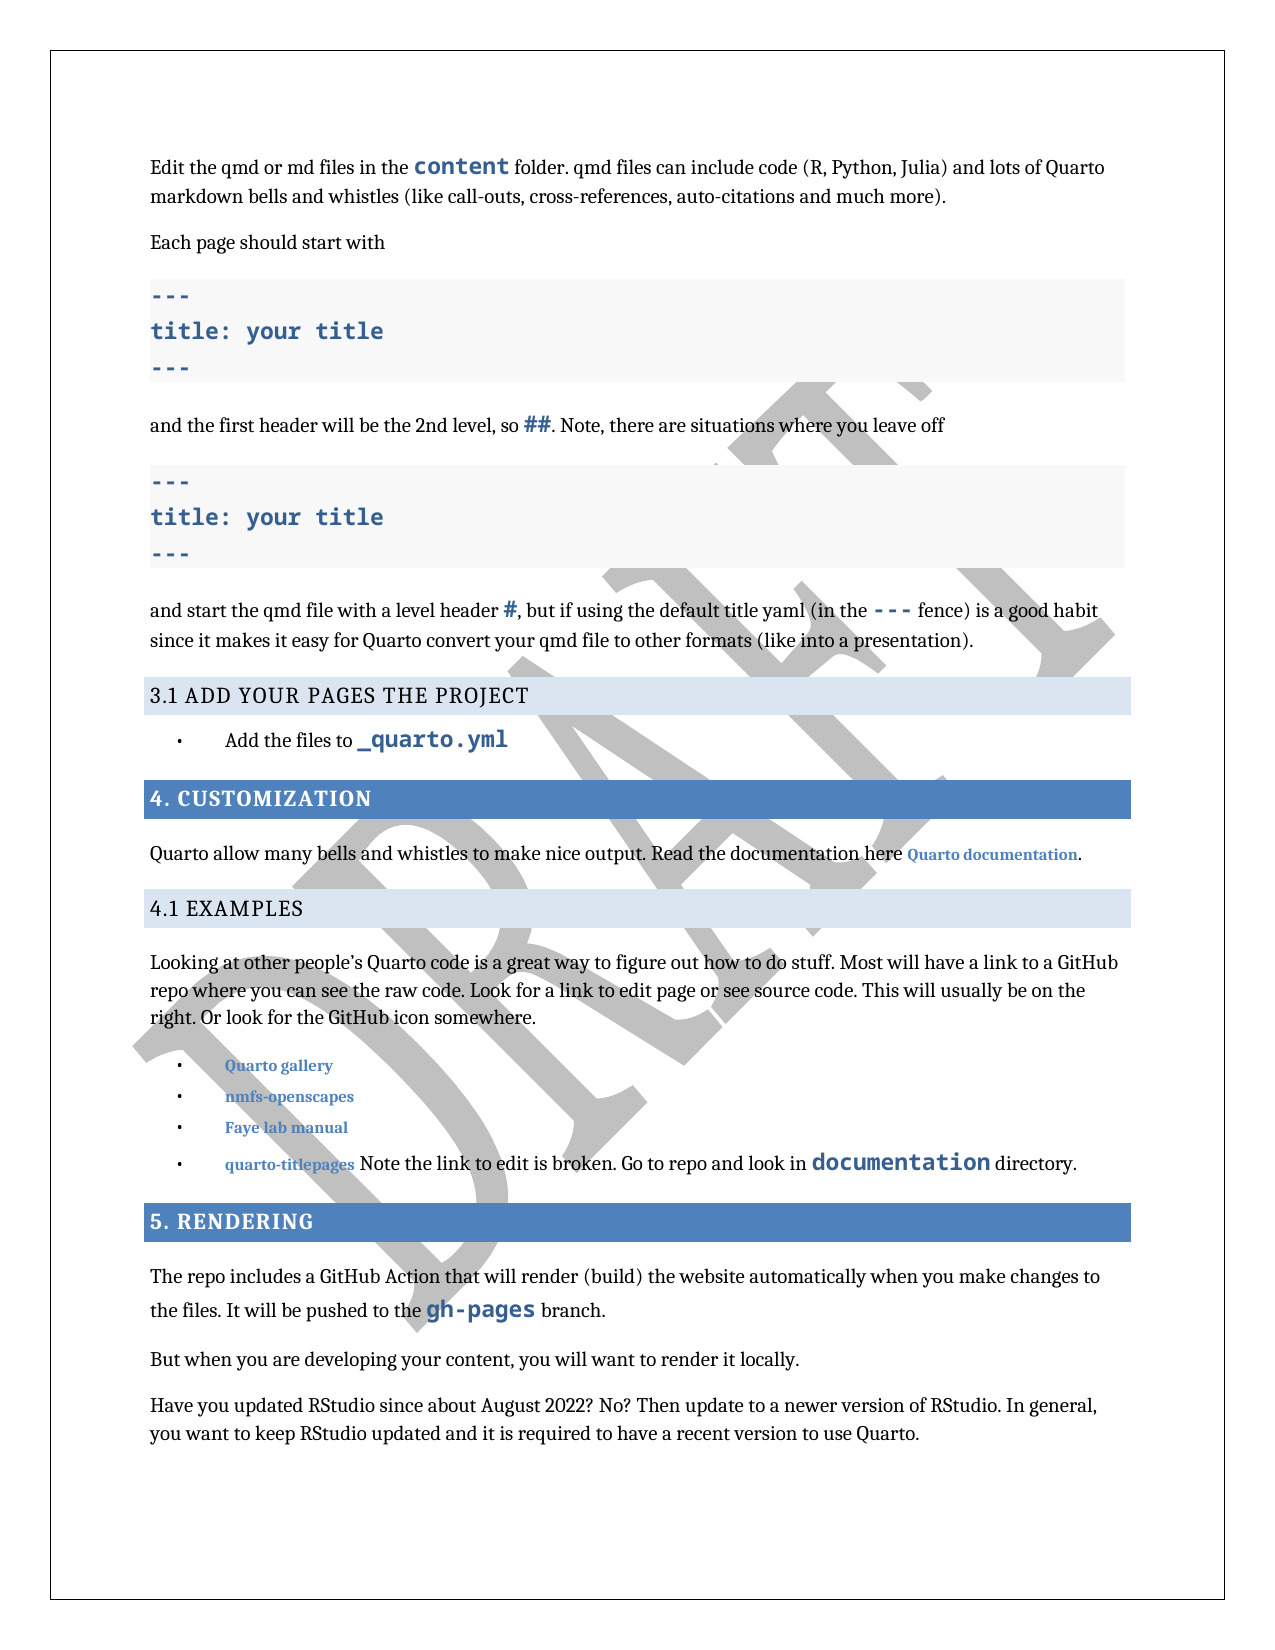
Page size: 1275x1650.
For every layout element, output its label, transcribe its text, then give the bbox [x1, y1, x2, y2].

text --- title: your title --- [150, 279, 1125, 382]
text Quarto allow many bells and whistles to make nice output. Read the documentation here Quarto documentation. [150, 841, 1125, 865]
text Have you updated RStudio since about August 2022? No? Then update to a newer version of RStudio. In general, you want to keep RStudio updated and it is required to have a recent version to use Quarto. [150, 1394, 1125, 1445]
list Faye lab manual [175, 1115, 1125, 1139]
text But when you are developing your content, you will want to render it locally. [150, 1348, 1125, 1372]
list Add the files to _quarto.yml [175, 723, 1125, 754]
text Edit the qmd or md files in the content folder. qmd files can include code (R, Python, Julia) and lots of Quarto markdown bells and whistles (like call-outs, cross-references, auto-citations and much more). [150, 150, 1125, 209]
list Quarto gallery [175, 1052, 1125, 1076]
text and start the qmd file with a level header #, but if using the default title yaml (in the --- fence) is a good habit since it makes it easy for Quarto convert your qmd file to other formats (like into a presentation). [150, 593, 1125, 652]
subtitle 4.1 Examples [150, 896, 1125, 922]
text Looking at other people’s Quarto code is a great way to figure out how to do stuff. Most will have a link to a GitHub repo where you can see the raw code. Look for a link to edit page or see source code. This will usually be on the right. Or look for the GitHub icon somewhere. [150, 951, 1125, 1030]
subtitle 3.1 Add your pages the project [150, 683, 1125, 709]
text and the first header will be the 2nd level, so ##. Note, there are situations where you leave off [150, 408, 1125, 439]
text --- title: your title --- [150, 465, 1125, 568]
list quarto-titlepages Note the link to edit is broken. Go to repo and look in documentation directory. [175, 1146, 1125, 1177]
subtitle 5. Rendering [150, 1209, 1125, 1235]
subtitle 4. Customization [150, 786, 1125, 812]
list nmfs-openscapes [175, 1083, 1125, 1107]
text Each page should start with [150, 231, 1125, 255]
text The repo includes a GitHub Action that will render (build) the website automatically when you make changes to the files. It will be pushed to the gh-pages branch. [150, 1264, 1125, 1324]
